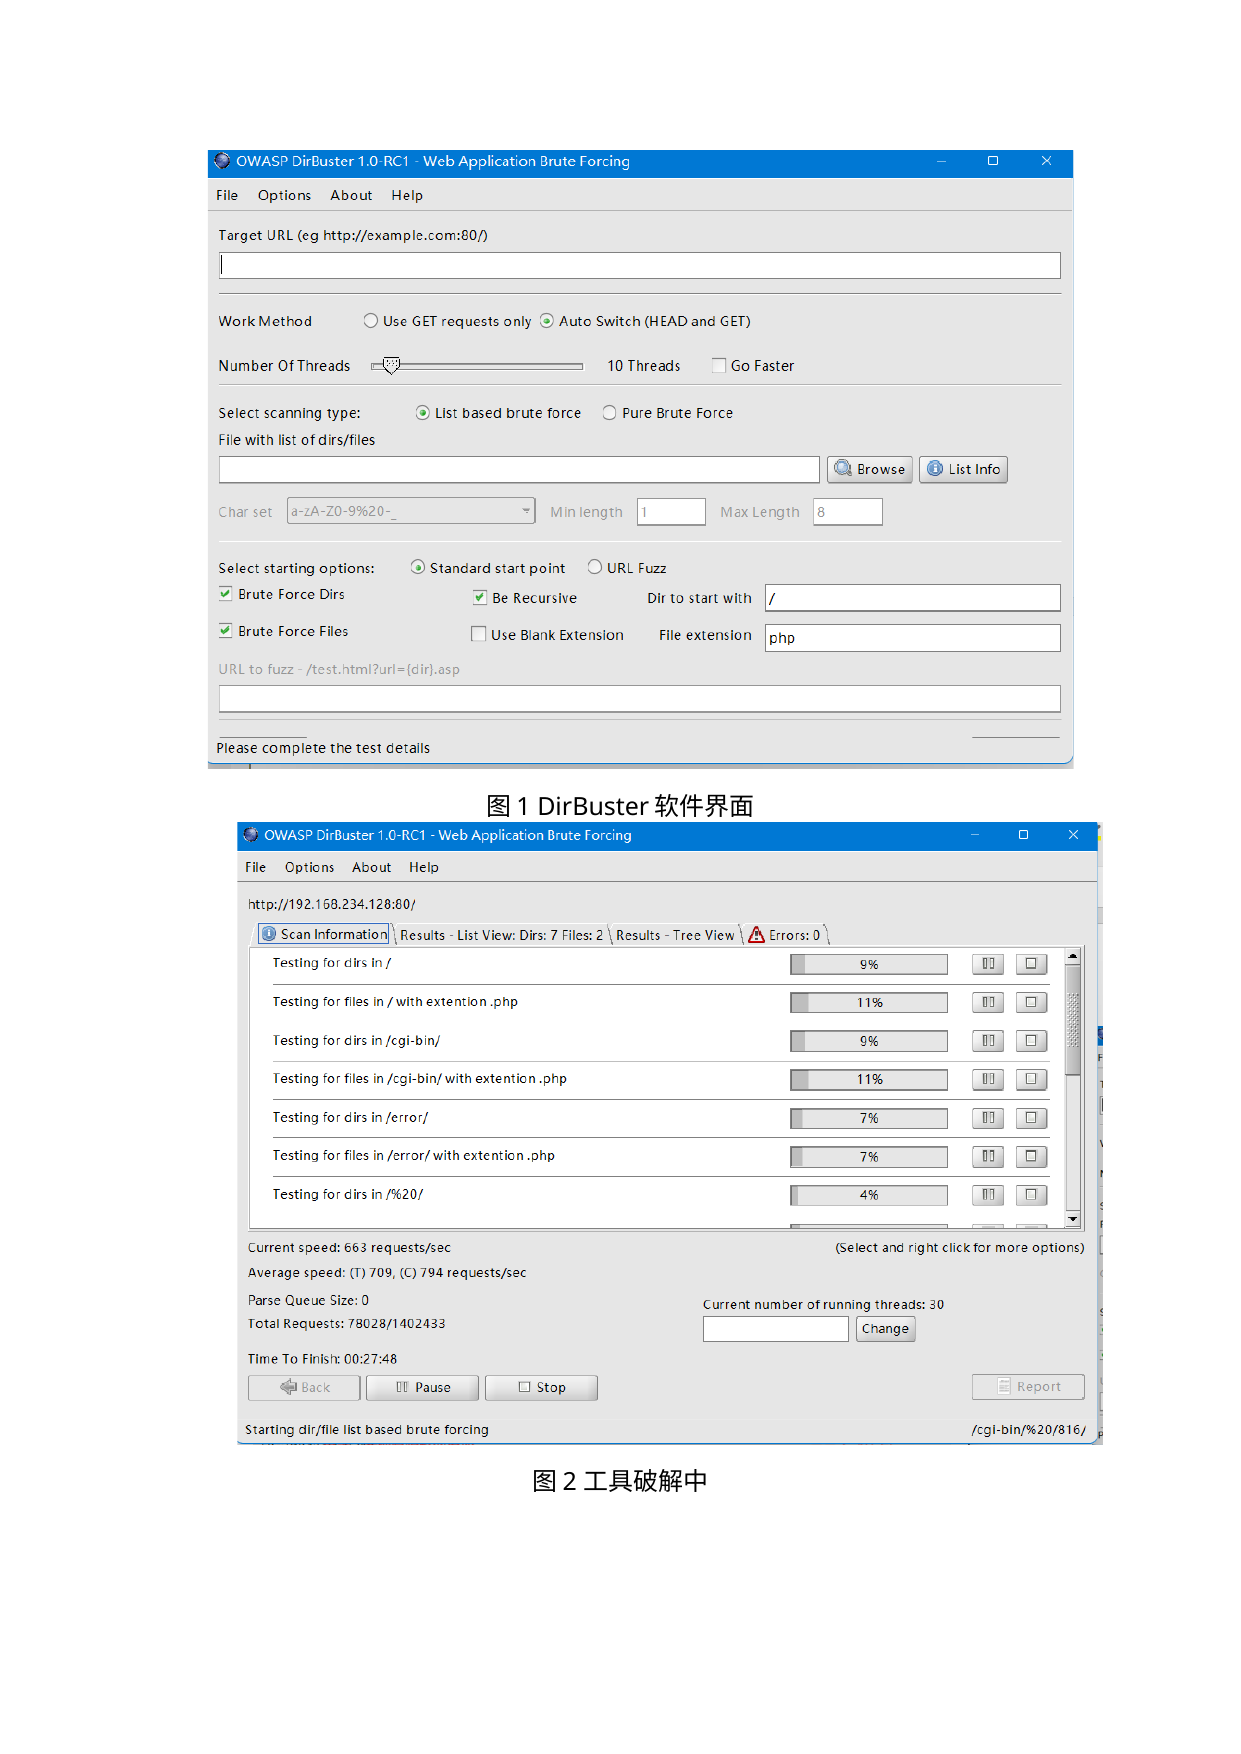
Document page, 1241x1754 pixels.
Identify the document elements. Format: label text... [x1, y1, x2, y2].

picture [237, 822, 1103, 1445]
text 图1 DirBuster软件界面 [187, 786, 1053, 822]
text 图2 工具破解中 [187, 1461, 1053, 1497]
picture [207, 150, 1074, 769]
